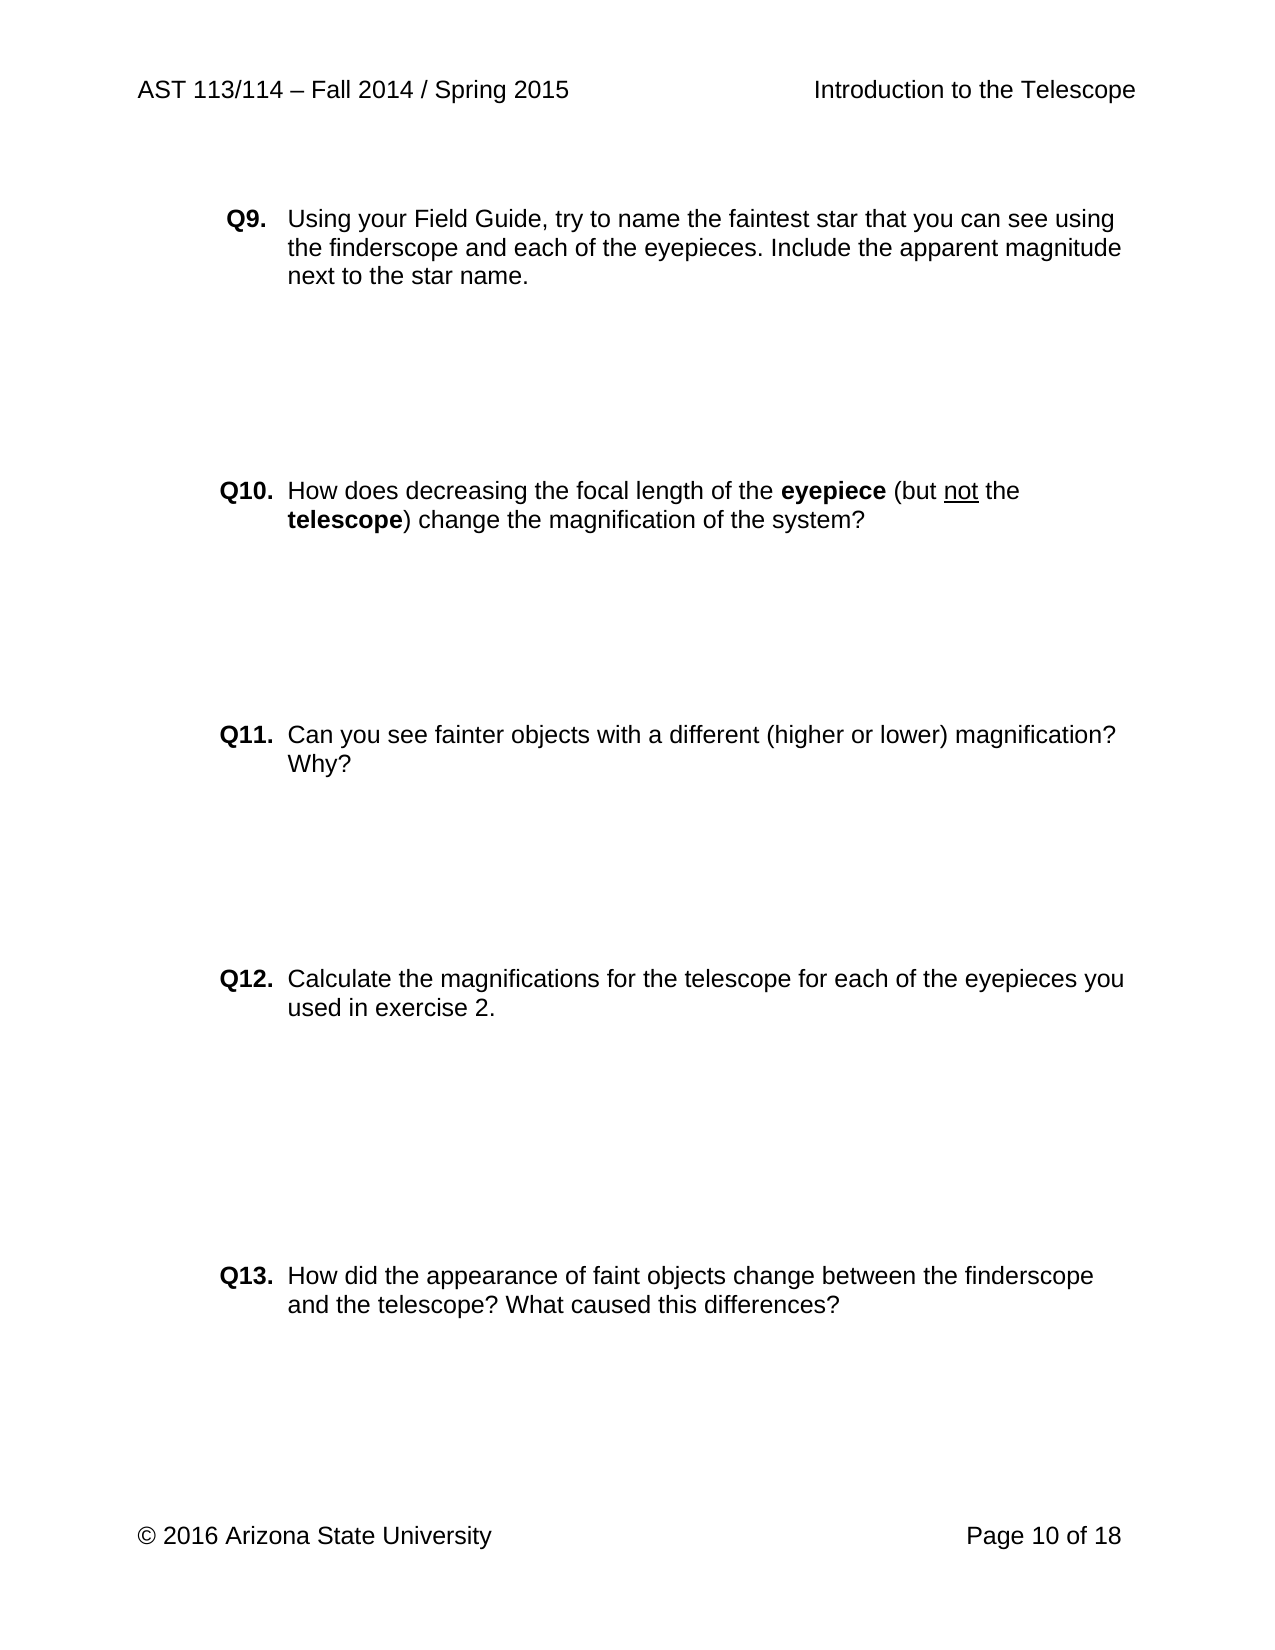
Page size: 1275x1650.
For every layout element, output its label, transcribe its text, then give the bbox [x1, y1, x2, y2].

list Calculate the magnifications for the telescope for each of the eyepieces you used in exercise 2. [250, 964, 1138, 1021]
list Using your Field Guide, try to name the faintest star that you can see using the finderscope and each of the eyepieces. Include the apparent magnitude next to the star name. [250, 204, 1138, 290]
list How did the appearance of faint objects change between the finderscope and the telescope? What caused this differences? [250, 1261, 1138, 1319]
list How does decreasing the focal length of the eyepiece (but not the telescope) change the magnification of the system? [250, 476, 1138, 534]
list Can you see fainter objects with a different (higher or lower) magnification? Why? [250, 720, 1138, 777]
